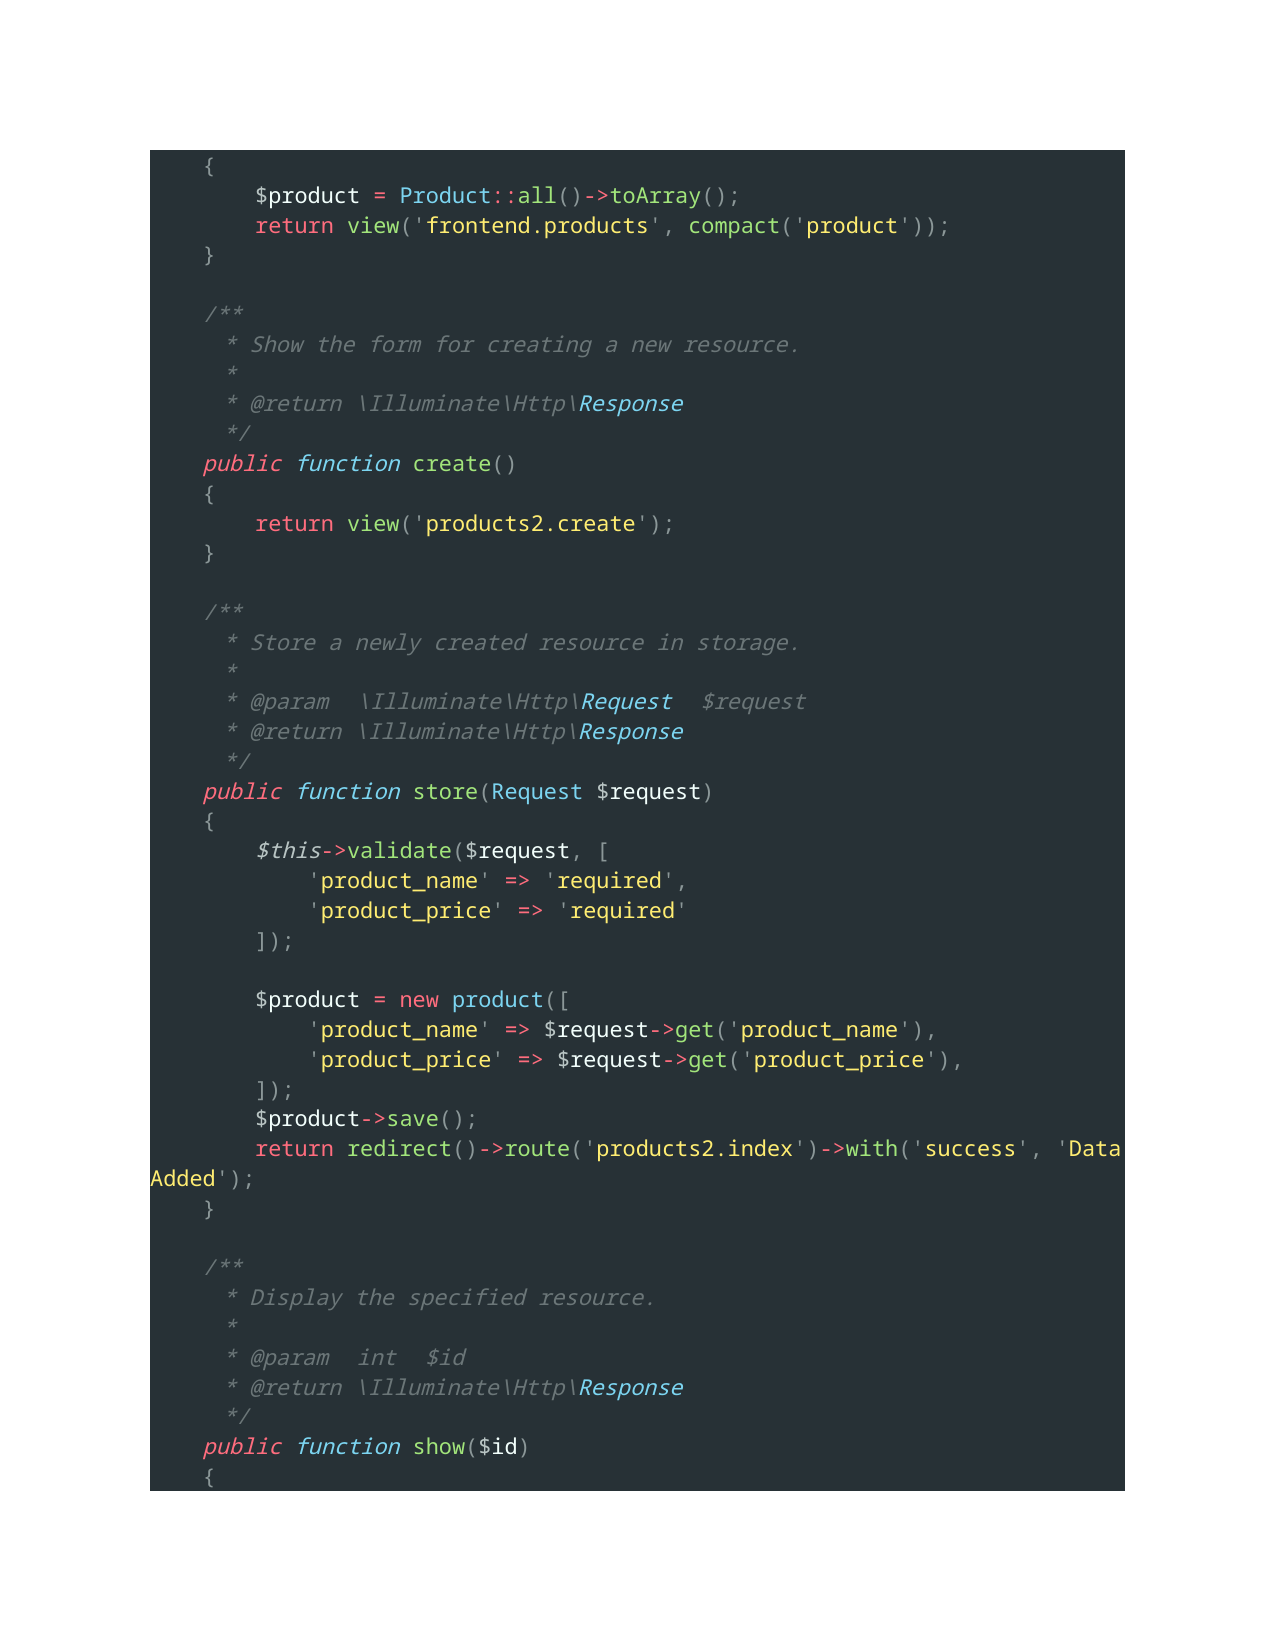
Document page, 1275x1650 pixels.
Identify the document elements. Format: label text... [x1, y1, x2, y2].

text $product = new product([ [150, 984, 1125, 1014]
text } [150, 537, 1125, 567]
text $product->save(); [150, 1103, 1125, 1133]
text 'product_name' => 'required', [150, 865, 1125, 895]
text * @return \Illuminate\Http\Response [150, 1371, 1125, 1401]
text } [150, 1193, 1125, 1222]
text 'product_name' => $request->get('product_name'), [150, 1014, 1125, 1044]
text */ [150, 746, 1125, 776]
text * @param \Illuminate\Http\Request $request [150, 686, 1125, 716]
text */ [150, 418, 1125, 448]
text $this->validate($request, [ [150, 835, 1125, 865]
text * [150, 656, 1125, 686]
text ]); [150, 1073, 1125, 1103]
text * @return \Illuminate\Http\Response [150, 716, 1125, 746]
text return redirect()->route('products2.index')->with('success', 'Data Added'); [150, 1133, 1125, 1193]
text /** [150, 1252, 1125, 1282]
text { [150, 150, 1125, 180]
text * Display the specified resource. [150, 1282, 1125, 1312]
text public function show($id) [150, 1431, 1125, 1461]
text * @return \Illuminate\Http\Response [150, 388, 1125, 418]
text * [150, 1312, 1125, 1342]
text * @param int $id [150, 1342, 1125, 1371]
text { [150, 805, 1125, 835]
text */ [150, 1401, 1125, 1431]
text public function store(Request $request) [150, 776, 1125, 805]
text return view('products2.create'); [150, 507, 1125, 537]
text 'product_price' => 'required' [150, 895, 1125, 924]
text { [150, 478, 1125, 507]
text } [150, 239, 1125, 269]
text /** [150, 299, 1125, 329]
text $product = Product::all()->toArray(); [150, 180, 1125, 209]
text { [150, 1461, 1125, 1491]
text * Show the form for creating a new resource. [150, 329, 1125, 358]
text ]); [150, 924, 1125, 954]
text * Store a newly created resource in storage. [150, 627, 1125, 656]
text return view('frontend.products', compact('product')); [150, 209, 1125, 239]
text 'product_price' => $request->get('product_price'), [150, 1044, 1125, 1073]
text /** [150, 597, 1125, 627]
text public function create() [150, 448, 1125, 478]
text * [150, 358, 1125, 388]
